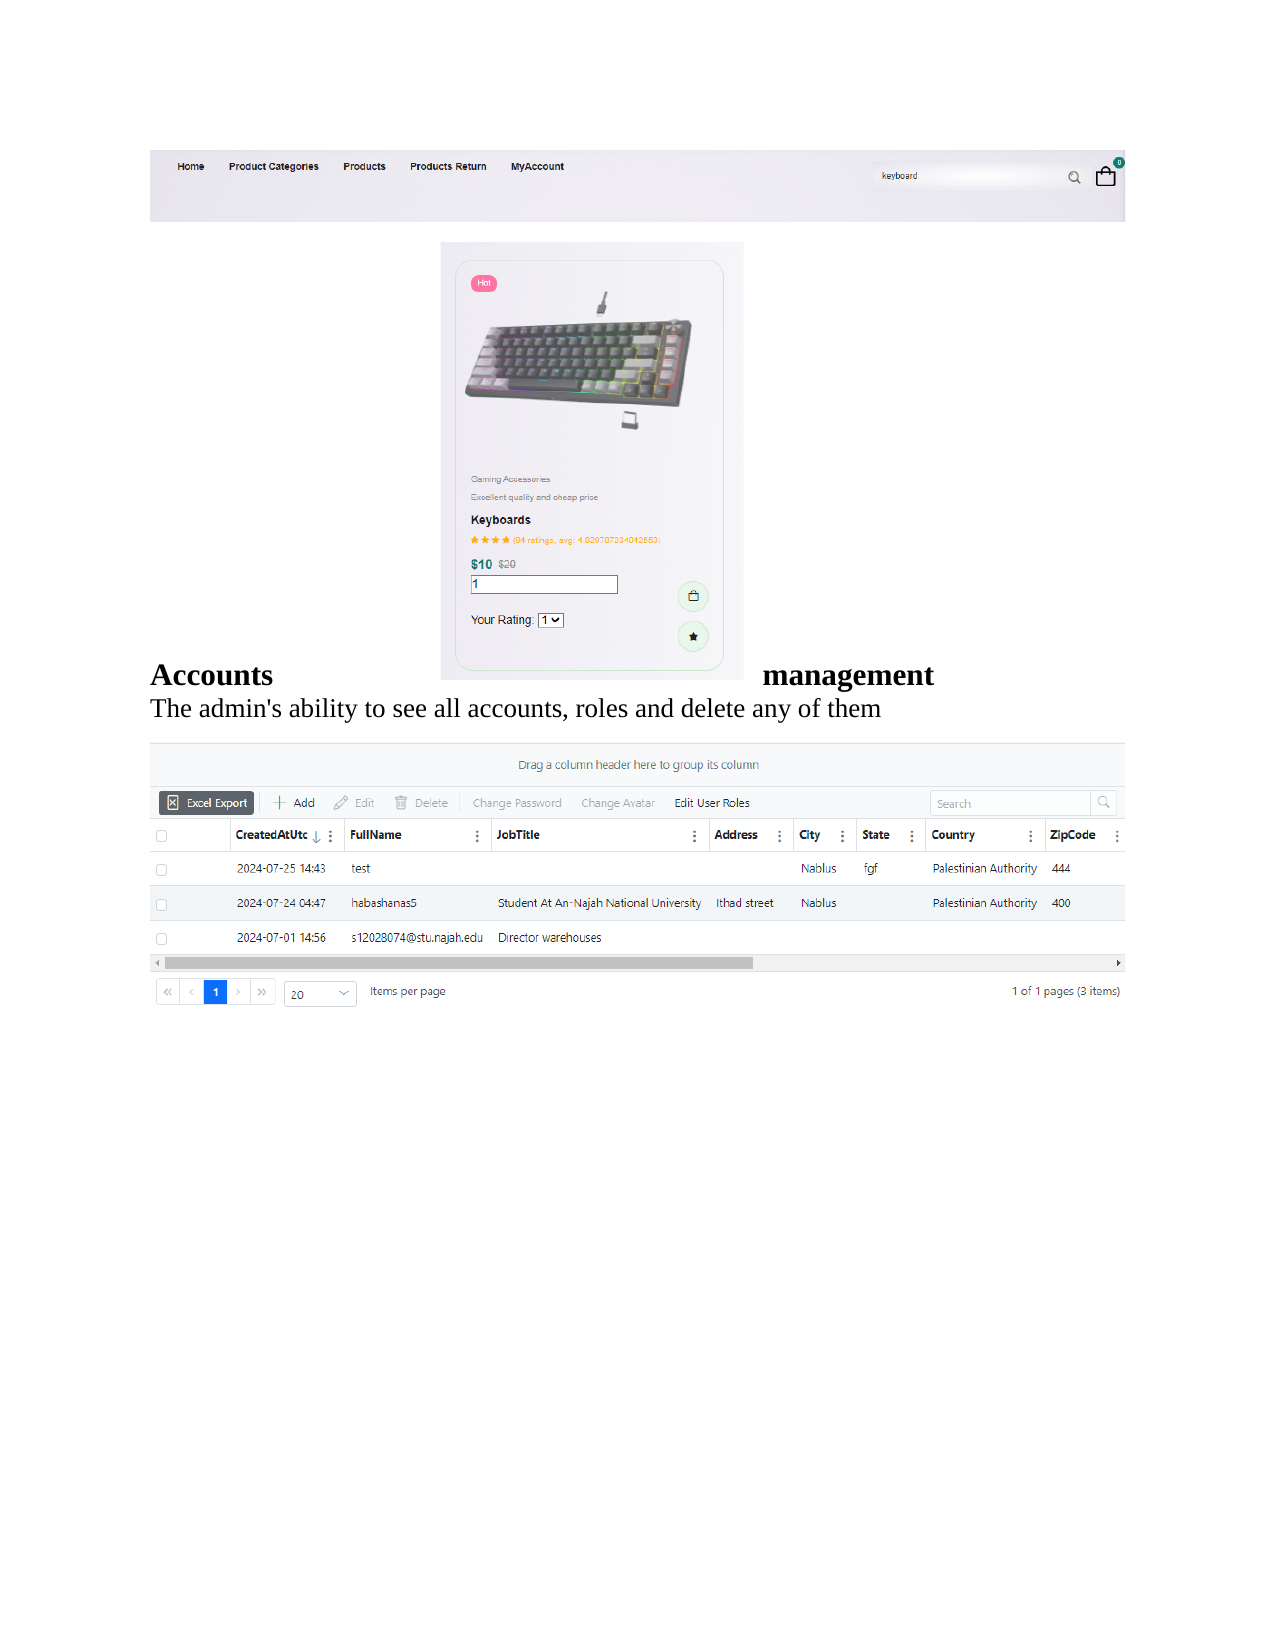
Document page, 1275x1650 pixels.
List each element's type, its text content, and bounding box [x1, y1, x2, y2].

picture [150, 150, 1125, 222]
picture [440, 242, 744, 680]
picture [150, 742, 1125, 1013]
text The admin's ability to see all accounts, roles and delete any of them [150, 692, 1125, 723]
text Accounts management [150, 656, 1125, 692]
